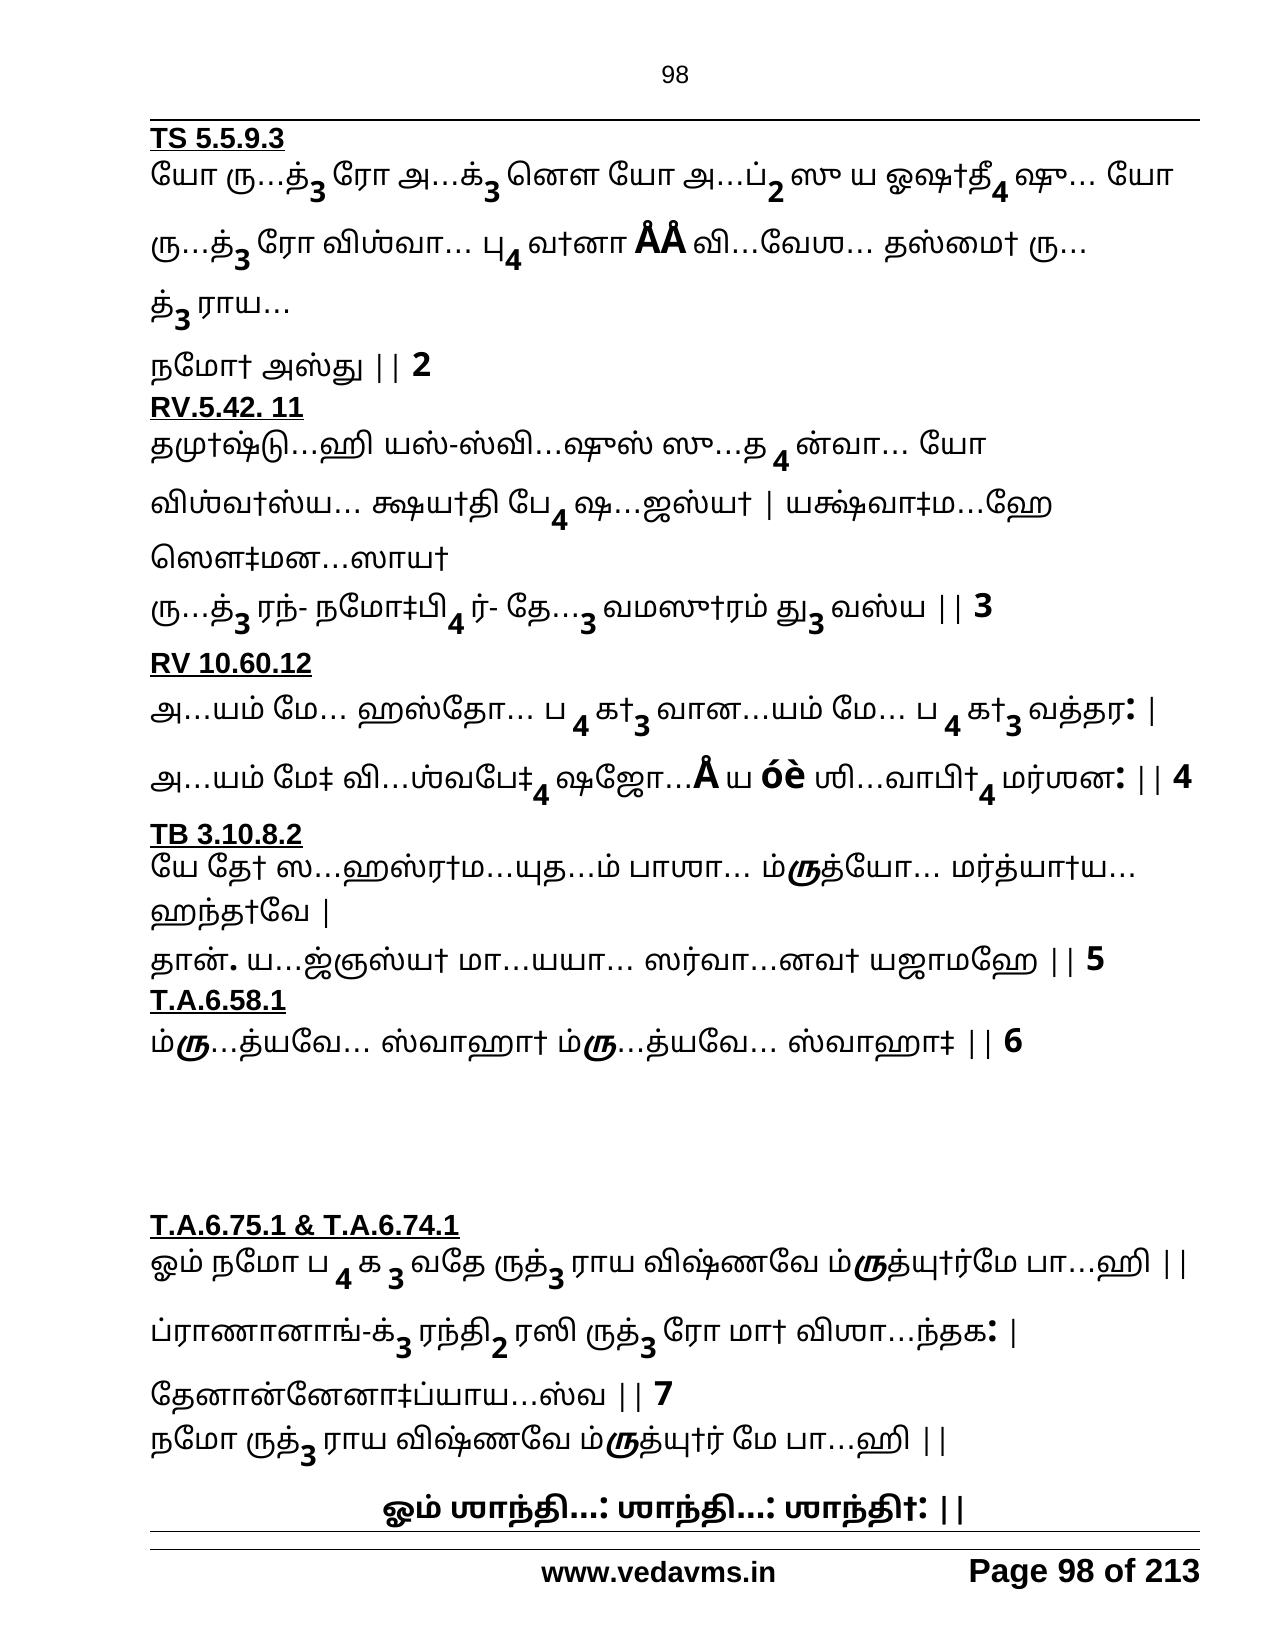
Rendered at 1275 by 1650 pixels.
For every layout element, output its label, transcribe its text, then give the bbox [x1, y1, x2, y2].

text TS 5.5.9.3 [150, 121, 1200, 154]
text அ…யம் மே‡ வி…ஶ்வபே‡4ஷஜோ…Åயóè ஶி…வாபி†4மர்ஶன: || 4 [150, 748, 1200, 814]
text TB 3.10.8.2 [150, 817, 1200, 851]
text நமோ ருத்3ராய விஷ்ணவே ம்ருத்யு†ர் மே பா…ஹி || [150, 1418, 1200, 1475]
text RV.5.42. 11 [150, 389, 1200, 423]
text யே தே† ஸ…ஹஸ்ர†ம…யுத…ம் பாஶா… ம்ருத்யோ… மர்த்யா†ய… ஹந்த†வே | [150, 851, 1234, 932]
text T.A.6.58.1 [150, 983, 1200, 1017]
text ஓம் நமோ ப4க3வதே ருத்3ராய விஷ்ணவே ம்ருத்யு†ர்மே பா…ஹி || [150, 1242, 1215, 1298]
text ப்ராணானாங்-க்3ரந்தி2ரஸி ருத்3ரோ மா† விஶா…ந்தக: | [150, 1301, 1200, 1367]
text ம்ரு…த்யவே… ஸ்வாஹா† ம்ரு…த்யவே… ஸ்வாஹா‡ || 6 [150, 1017, 1200, 1063]
text ஓம் ஶாந்தி…: ஶாந்தி…: ஶாந்தி†: || [150, 1478, 1200, 1531]
text தான். ய…ஜ்ஞஸ்ய† மா…யயா… ஸர்வா…னவ† யஜாமஹே || 5 [150, 934, 1200, 981]
text T.A.6.75.1 & T.A.6.74.1 [150, 1208, 1200, 1242]
text யோ ரு…த்3ரோ அ…க்3னௌ யோ அ…ப்2ஸு ய ஓஷ†தீ4ஷு… யோ ரு…த்3ரோ விஶ்வா… பு4வ†னா ÅÅவி…வேஶ… தஸ்மை† ரு…த்3ராய… நமோ† அஸ்து || 2 [150, 154, 1200, 387]
text அ…யம் மே… ஹஸ்தோ… ப4க†3வான…யம் மே… ப4க†3வத்தர: | [150, 679, 1200, 745]
text தமு†ஷ்டு…ஹி யஸ்-ஸ்வி…ஷுஸ் ஸு…த4ன்வா… யோ விஶ்வ†ஸ்ய… க்ஷய†தி பே4ஷ…ஜஸ்ய† | யக்ஷ்வா‡ம…ஹே ஸௌ‡மன…ஸாய† ரு…த்3ரந்- நமோ‡பி4ர்- தே…3வமஸு†ரம் து3வஸ்ய || 3 [150, 423, 1200, 643]
text RV 10.60.12 [150, 646, 1200, 679]
text தேனான்னேனா‡ப்யாய…ஸ்வ || 7 [150, 1370, 1200, 1416]
